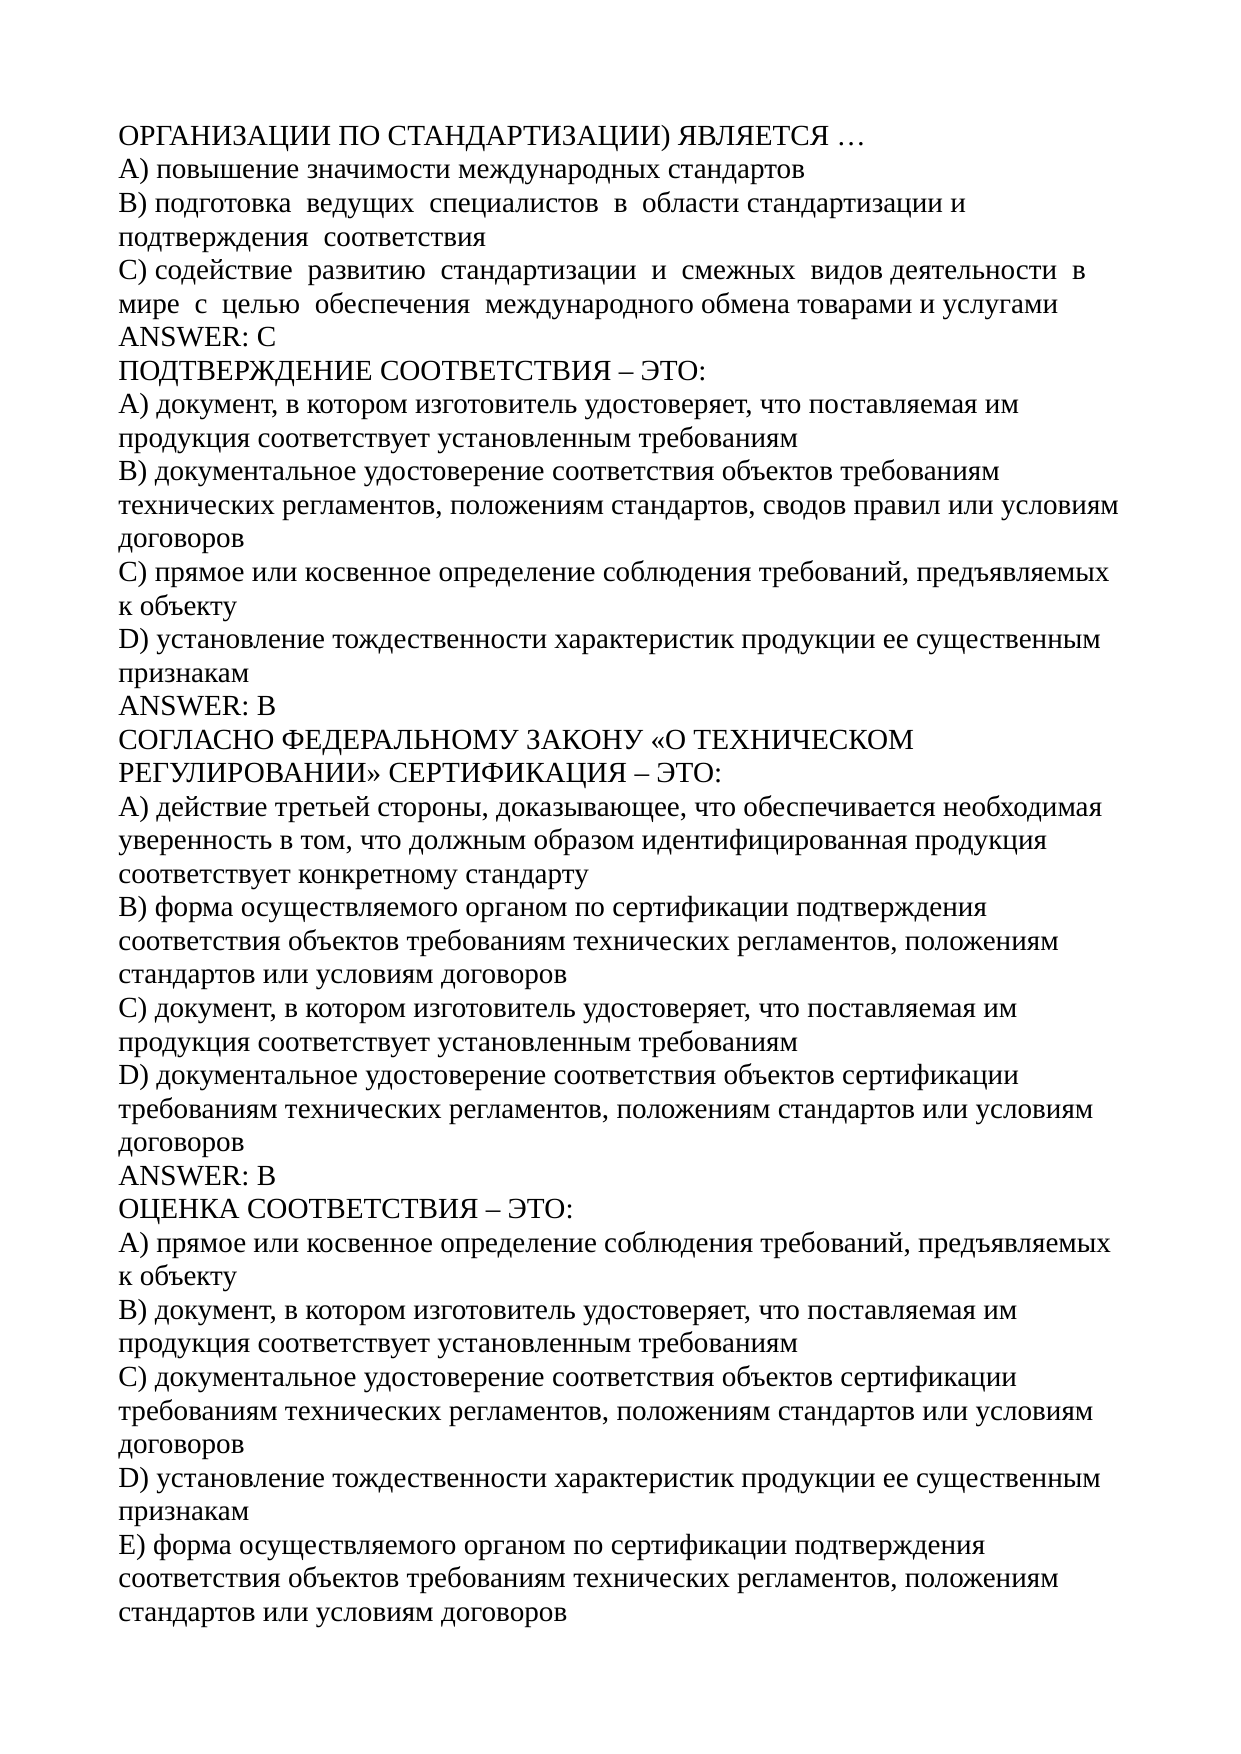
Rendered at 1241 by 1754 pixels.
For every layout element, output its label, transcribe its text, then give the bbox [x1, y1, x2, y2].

text C) документальное удостоверение соответствия объектов сертификации требованиям технических регламентов, положениям стандартов или условиям договоров [118, 1359, 1122, 1460]
text D) установление тождественности характеристик продукции ее существенным признакам [118, 1460, 1122, 1527]
text ANSWER: B [118, 688, 1122, 722]
text B) подготовка ведущих специалистов в области стандартизации и подтверждения соответствия [118, 185, 1122, 252]
text C) прямое или косвенное определение соблюдения требований, предъявляемых к объекту [118, 554, 1122, 621]
text C) содействие развитию стандартизации и смежных видов деятельности в мире с целью обеспечения международного обмена товарами и услугами [118, 252, 1122, 319]
text A) действие третьей стороны, доказывающее, что обеспечивается необходимая уверенность в том, что должным образом идентифицированная продукция соответствует конкретному стандарту [118, 789, 1122, 889]
text ANSWER: B [118, 1158, 1122, 1191]
text A) повышение значимости международных стандартов [118, 152, 1122, 185]
text ОЦЕНКА СООТВЕТСТВИЯ ‒ ЭТО: [118, 1191, 1122, 1225]
text ANSWER: C [118, 319, 1122, 353]
text A) документ, в котором изготовитель удостоверяет, что поставляемая им продукция соответствует установленным требованиям [118, 386, 1122, 453]
text СОГЛАСНО ФЕДЕРАЛЬНОМУ ЗАКОНУ «О ТЕХНИЧЕСКОМ РЕГУЛИРОВАНИИ» СЕРТИФИКАЦИЯ ‒ ЭТО: [118, 722, 1122, 789]
text B) документальное удостоверение соответствия объектов требованиям технических регламентов, положениям стандартов, сводов правил или условиям договоров [118, 453, 1122, 554]
text D) документальное удостоверение соответствия объектов сертификации требованиям технических регламентов, положениям стандартов или условиям договоров [118, 1057, 1122, 1158]
text B) форма осуществляемого органом по сертификации подтверждения соответствия объектов требованиям технических регламентов, положениям стандартов или условиям договоров [118, 889, 1122, 990]
text D) установление тождественности характеристик продукции ее существенным признакам [118, 621, 1122, 688]
text A) прямое или косвенное определение соблюдения требований, предъявляемых к объекту [118, 1225, 1122, 1292]
text ПОДТВЕРЖДЕНИЕ СООТВЕТСТВИЯ ‒ ЭТО: [118, 353, 1122, 386]
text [118, 118, 1122, 152]
text C) документ, в котором изготовитель удостоверяет, что поставляемая им продукция соответствует установленным требованиям [118, 990, 1122, 1057]
text E) форма осуществляемого органом по сертификации подтверждения соответствия объектов требованиям технических регламентов, положениям стандартов или условиям договоров [118, 1527, 1122, 1627]
text B) документ, в котором изготовитель удостоверяет, что поставляемая им продукция соответствует установленным требованиям [118, 1292, 1122, 1359]
